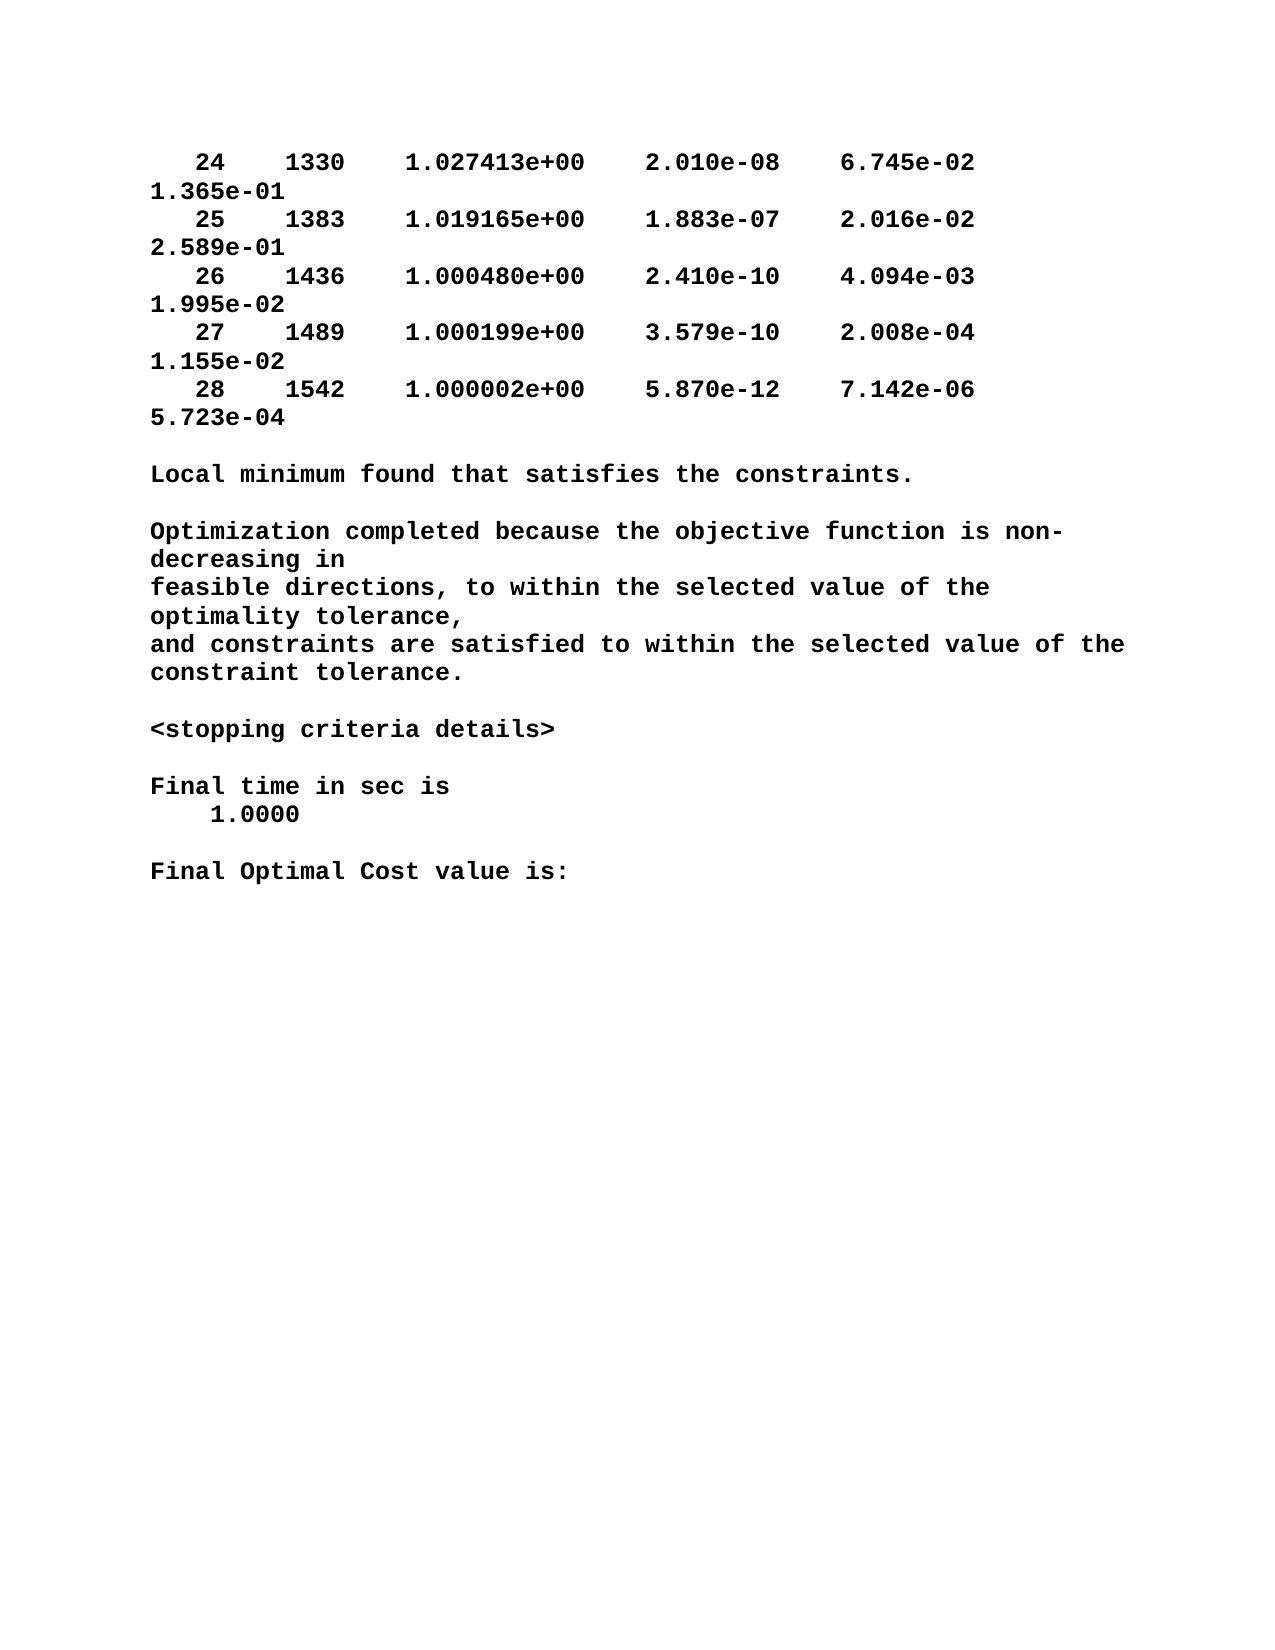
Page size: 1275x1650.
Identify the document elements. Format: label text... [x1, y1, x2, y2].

text 1.0000 [150, 802, 1125, 830]
text 24 1330 1.027413e+00 2.010e-08 6.745e-02 1.365e-01 [150, 150, 1125, 207]
text Local minimum found that satisfies the constraints. [150, 462, 1125, 490]
text <stopping criteria details> [150, 717, 1125, 745]
text and constraints are satisfied to within the selected value of the constraint tolerance. [150, 632, 1125, 688]
text 27 1489 1.000199e+00 3.579e-10 2.008e-04 1.155e-02 [150, 320, 1125, 377]
text Final time in sec is [150, 773, 1125, 802]
text Optimization completed because the objective function is non-decreasing in [150, 518, 1125, 575]
text feasible directions, to within the selected value of the optimality tolerance, [150, 575, 1125, 632]
text 25 1383 1.019165e+00 1.883e-07 2.016e-02 2.589e-01 [150, 207, 1125, 263]
text 26 1436 1.000480e+00 2.410e-10 4.094e-03 1.995e-02 [150, 263, 1125, 320]
text Final Optimal Cost value is: [150, 858, 1125, 887]
text 28 1542 1.000002e+00 5.870e-12 7.142e-06 5.723e-04 [150, 377, 1125, 433]
